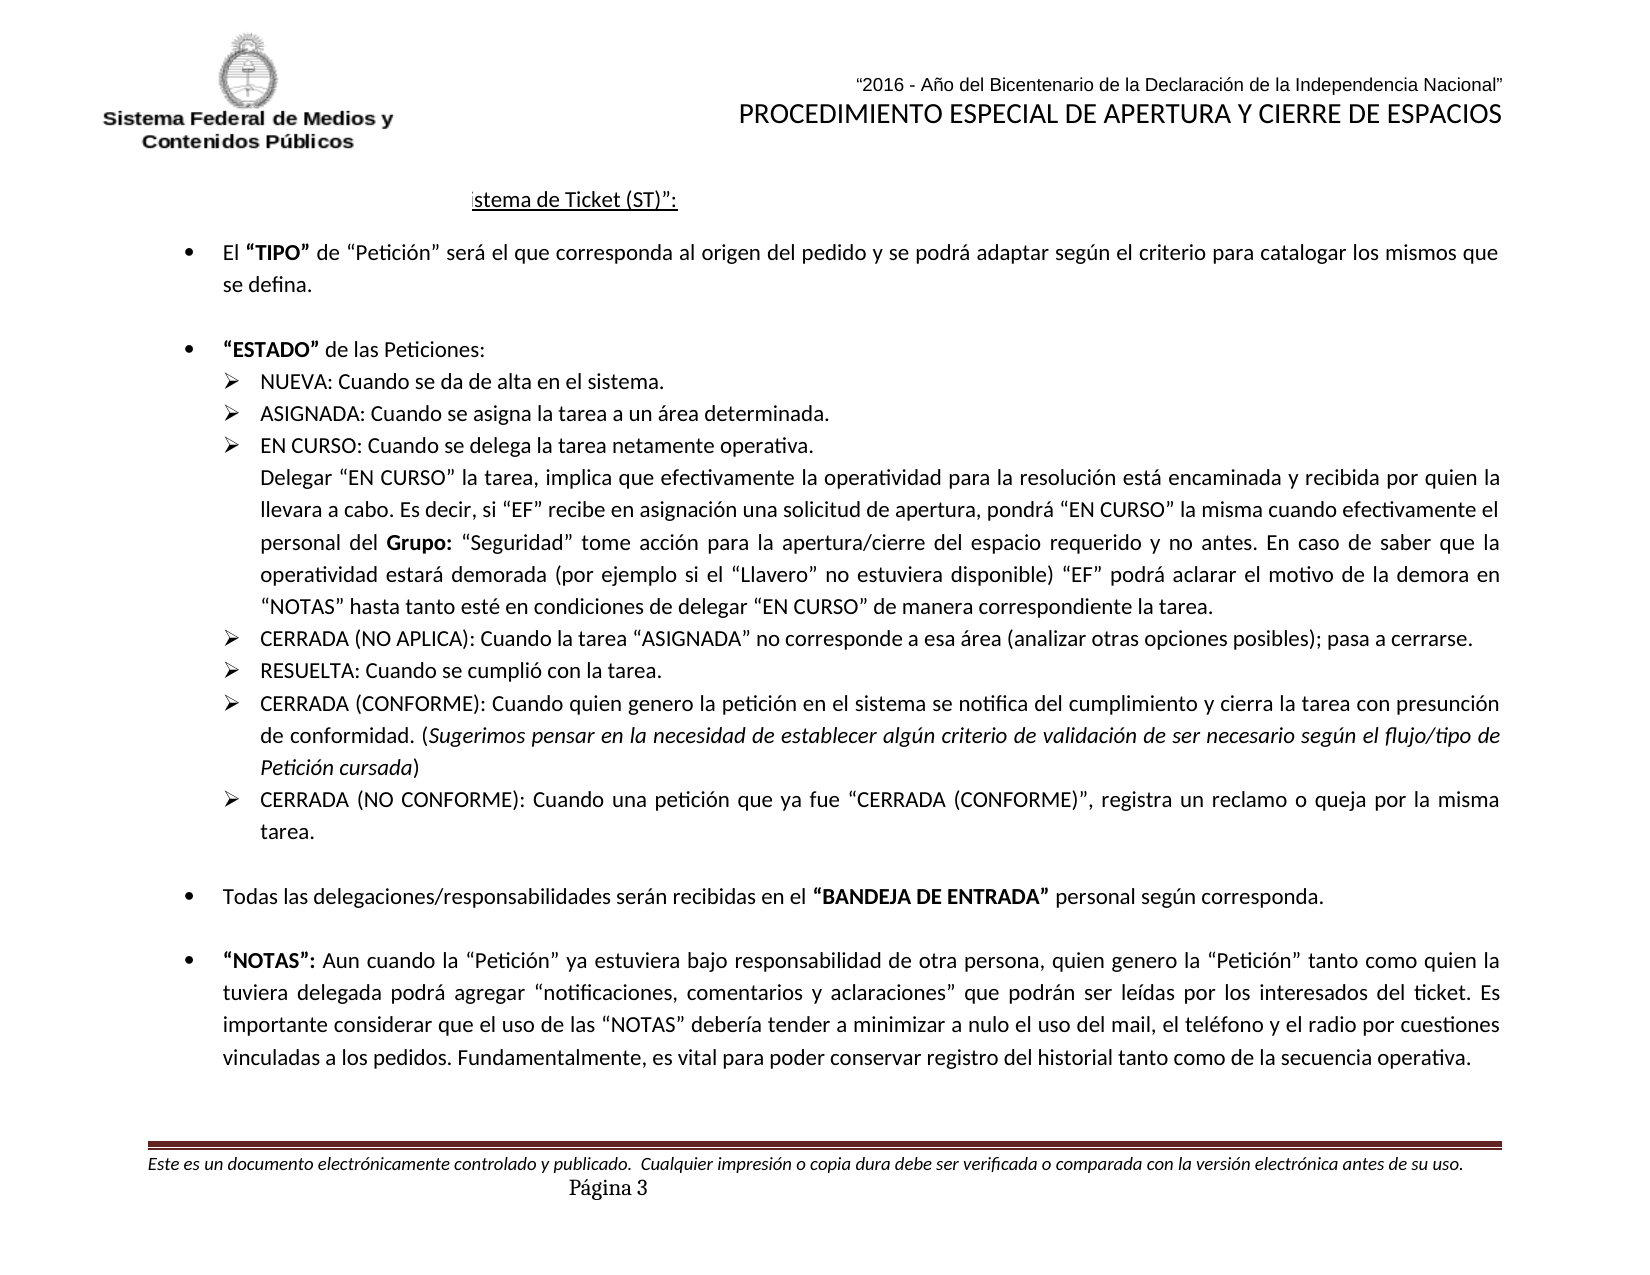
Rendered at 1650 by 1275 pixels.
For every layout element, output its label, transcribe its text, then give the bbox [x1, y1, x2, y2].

list CERRADA (CONFORME): Cuando quien genero la petición en el sistema se notifica del cumplimiento y cierra la tarea con presunción de conformidad. (Sugerimos pensar en la necesidad de establecer algún criterio de validación de ser necesario según el flujo/tipo de Petición cursada) [223, 689, 1502, 781]
text Aclaraciones para el uso del “Sistema de Ticket (ST)”: [472, 185, 1502, 213]
list RESUELTA: Cuando se cumplió con la tarea. [223, 657, 1502, 684]
list El “TIPO” de “Petición” será el que corresponda al origen del pedido y se podrá adaptar según el criterio para catalogar los mismos que se defina. [185, 238, 1502, 298]
list ASIGNADA: Cuando se asigna la tarea a un área determinada. [223, 399, 1502, 427]
list NUEVA: Cuando se da de alta en el sistema. [223, 367, 1502, 395]
list Delegar “EN CURSO” la tarea, implica que efectivamente la operatividad para la resolución está encaminada y recibida por quien la llevara a cabo. Es decir, si “EF” recibe en asignación una solicitud de apertura, pondrá “EN CURSO” la misma cuando efectivamente el personal del Grupo: “Seguridad” tome acción para la apertura/cierre del espacio requerido y no antes. En caso de saber que la operatividad estará demorada (por ejemplo si el “Llavero” no estuviera disponible) “EF” podrá aclarar el motivo de la demora en “NOTAS” hasta tanto esté en condiciones de delegar “EN CURSO” de manera correspondiente la tarea. [260, 463, 1502, 620]
list Todas las delegaciones/responsabilidades serán recibidas en el “BANDEJA DE ENTRADA” personal según corresponda. [185, 882, 1502, 910]
list “ESTADO” de las Peticiones: [185, 335, 1502, 363]
list CERRADA (NO APLICA): Cuando la tarea “ASIGNADA” no corresponde a esa área (analizar otras opciones posibles); pasa a cerrarse. [223, 624, 1502, 652]
list CERRADA (NO CONFORME): Cuando una petición que ya fue “CERRADA (CONFORME)”, registra un reclamo o queja por la misma tarea. [223, 785, 1502, 846]
list EN CURSO: Cuando se delega la tarea netamente operativa. [223, 431, 1502, 459]
list “NOTAS”: Aun cuando la “Petición” ya estuviera bajo responsabilidad de otra persona, quien genero la “Petición” tanto como quien la tuviera delegada podrá agregar “notificaciones, comentarios y aclaraciones” que podrán ser leídas por los interesados del ticket. Es importante considerar que el uso de las “NOTAS” debería tender a minimizar a nulo el uso del mail, el teléfono y el radio por cuestiones vinculadas a los pedidos. Fundamentalmente, es vital para poder conservar registro del historial tanto como de la secuencia operativa. [185, 946, 1502, 1071]
